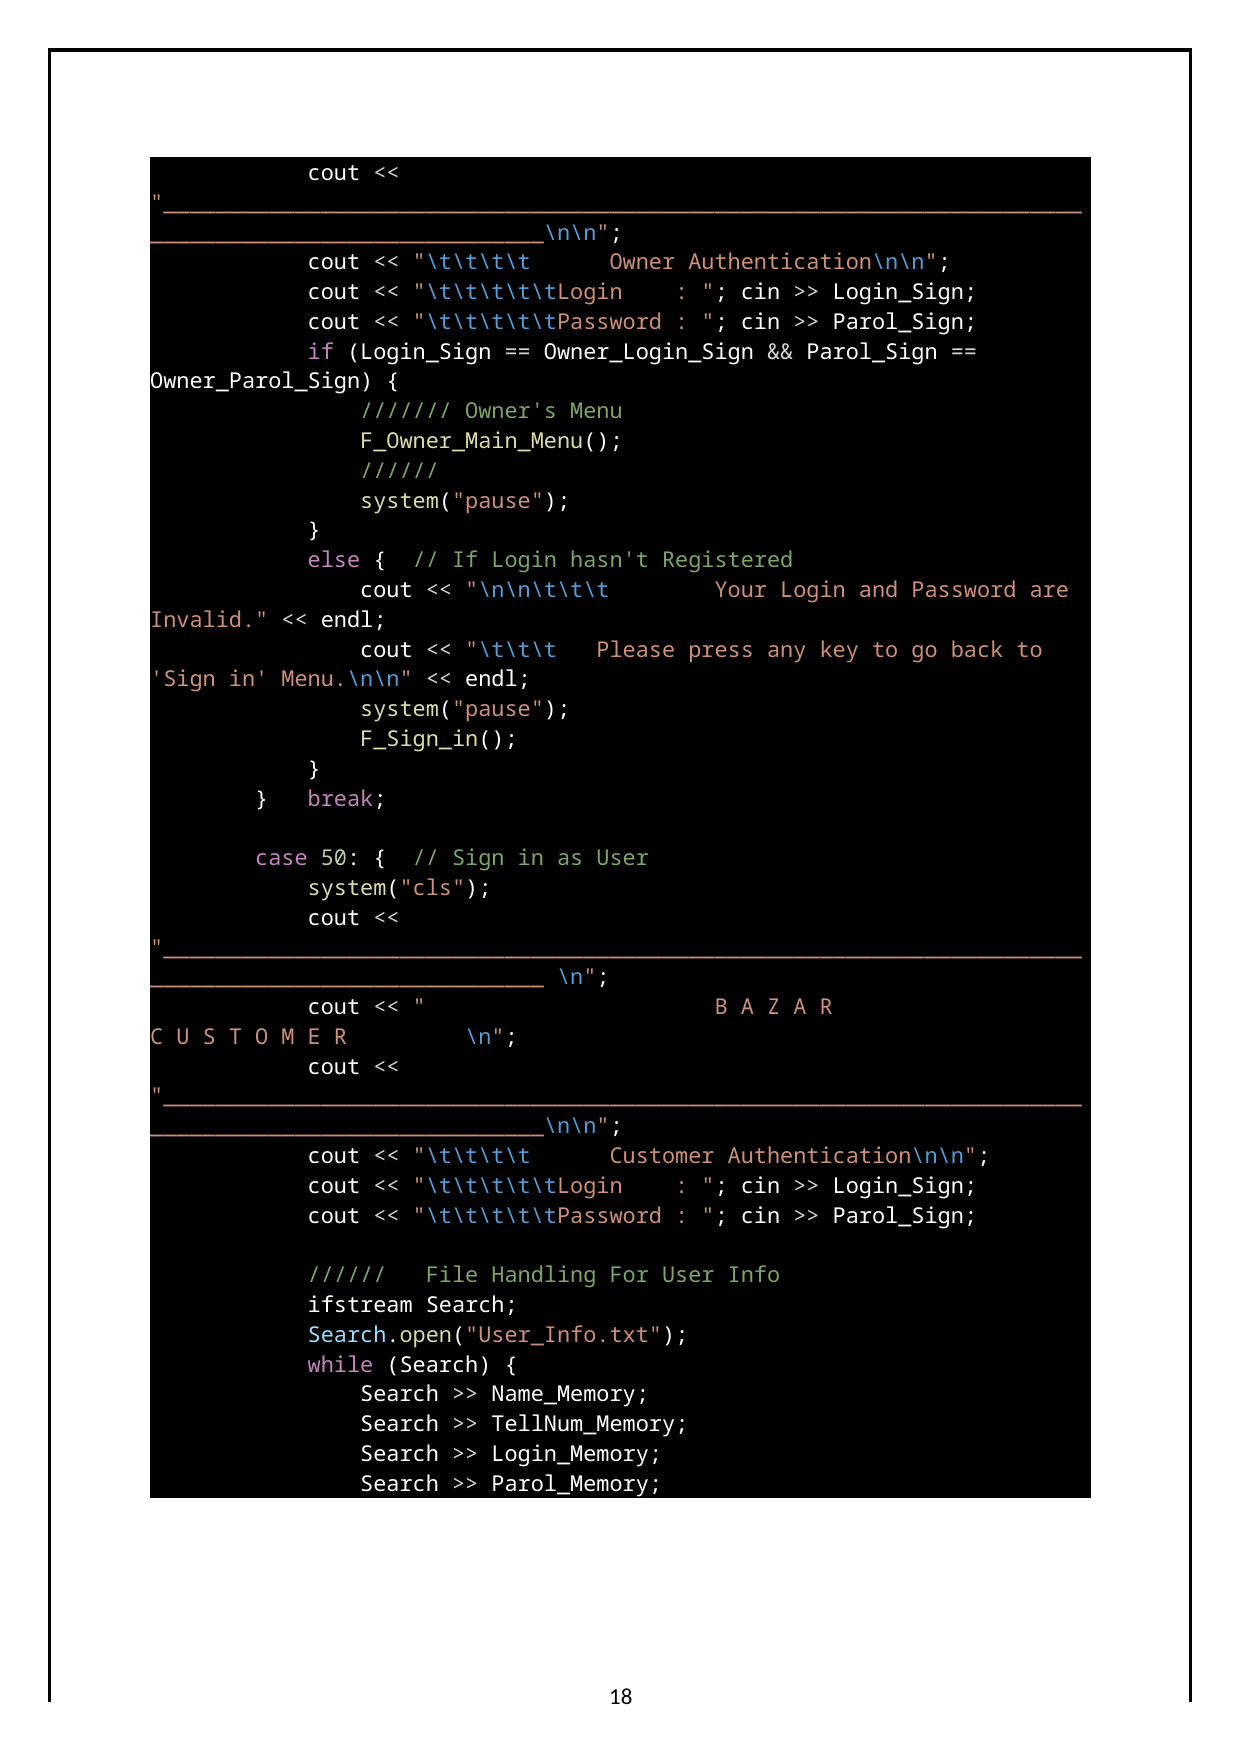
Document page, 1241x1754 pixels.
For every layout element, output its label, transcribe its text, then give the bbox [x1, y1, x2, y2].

text cout << "____________________________________________________________________________________________________\n\n"; [150, 1051, 1091, 1140]
text Search >> Login_Memory; [150, 1438, 1091, 1468]
text case 50: { // Sign in as User [150, 842, 1091, 872]
text cout << "\n\n\t\t\t Your Login and Password are Invalid." << endl; [150, 574, 1091, 634]
text while (Search) { [150, 1349, 1091, 1378]
text cout << "\t\t\t\t\tPassword : "; cin >> Parol_Sign; [150, 306, 1091, 336]
text system("pause"); [150, 693, 1091, 723]
text cout << "\t\t\t\t\tLogin : "; cin >> Login_Sign; [150, 276, 1091, 306]
text ////// [150, 455, 1091, 485]
text if (Login_Sign == Owner_Login_Sign && Parol_Sign == Owner_Parol_Sign) { [150, 336, 1091, 395]
text cout << "\t\t\t\t\tPassword : "; cin >> Parol_Sign; [150, 1200, 1091, 1229]
text ////// File Handling For User Info [150, 1259, 1091, 1289]
text cout << "____________________________________________________________________________________________________ \n"; [150, 902, 1091, 991]
text } break; [150, 783, 1091, 812]
text } [150, 514, 1091, 544]
text cout << "\t\t\t\t Owner Authentication\n\n"; [150, 246, 1091, 276]
text cout << "____________________________________________________________________________________________________\n\n"; [150, 157, 1091, 246]
text else { // If Login hasn't Registered [150, 544, 1091, 574]
text F_Sign_in(); [150, 723, 1091, 753]
text } [150, 753, 1091, 783]
text /////// Owner's Menu [150, 395, 1091, 425]
text system("cls"); [150, 872, 1091, 902]
text Search >> Name_Memory; [150, 1378, 1091, 1408]
text Search.open("User_Info.txt"); [150, 1319, 1091, 1349]
text Search >> Parol_Memory; [150, 1468, 1091, 1498]
text cout << "\t\t\t\t\tLogin : "; cin >> Login_Sign; [150, 1170, 1091, 1200]
text Search >> TellNum_Memory; [150, 1408, 1091, 1438]
text F_Owner_Main_Menu(); [150, 425, 1091, 455]
text system("pause"); [150, 485, 1091, 514]
text cout << "\t\t\t\t Customer Authentication\n\n"; [150, 1140, 1091, 1170]
text ifstream Search; [150, 1289, 1091, 1319]
text cout << " B A Z A R C U S T O M E R \n"; [150, 991, 1091, 1051]
text cout << "\t\t\t Please press any key to go back to 'Sign in' Menu.\n\n" << endl; [150, 634, 1091, 693]
